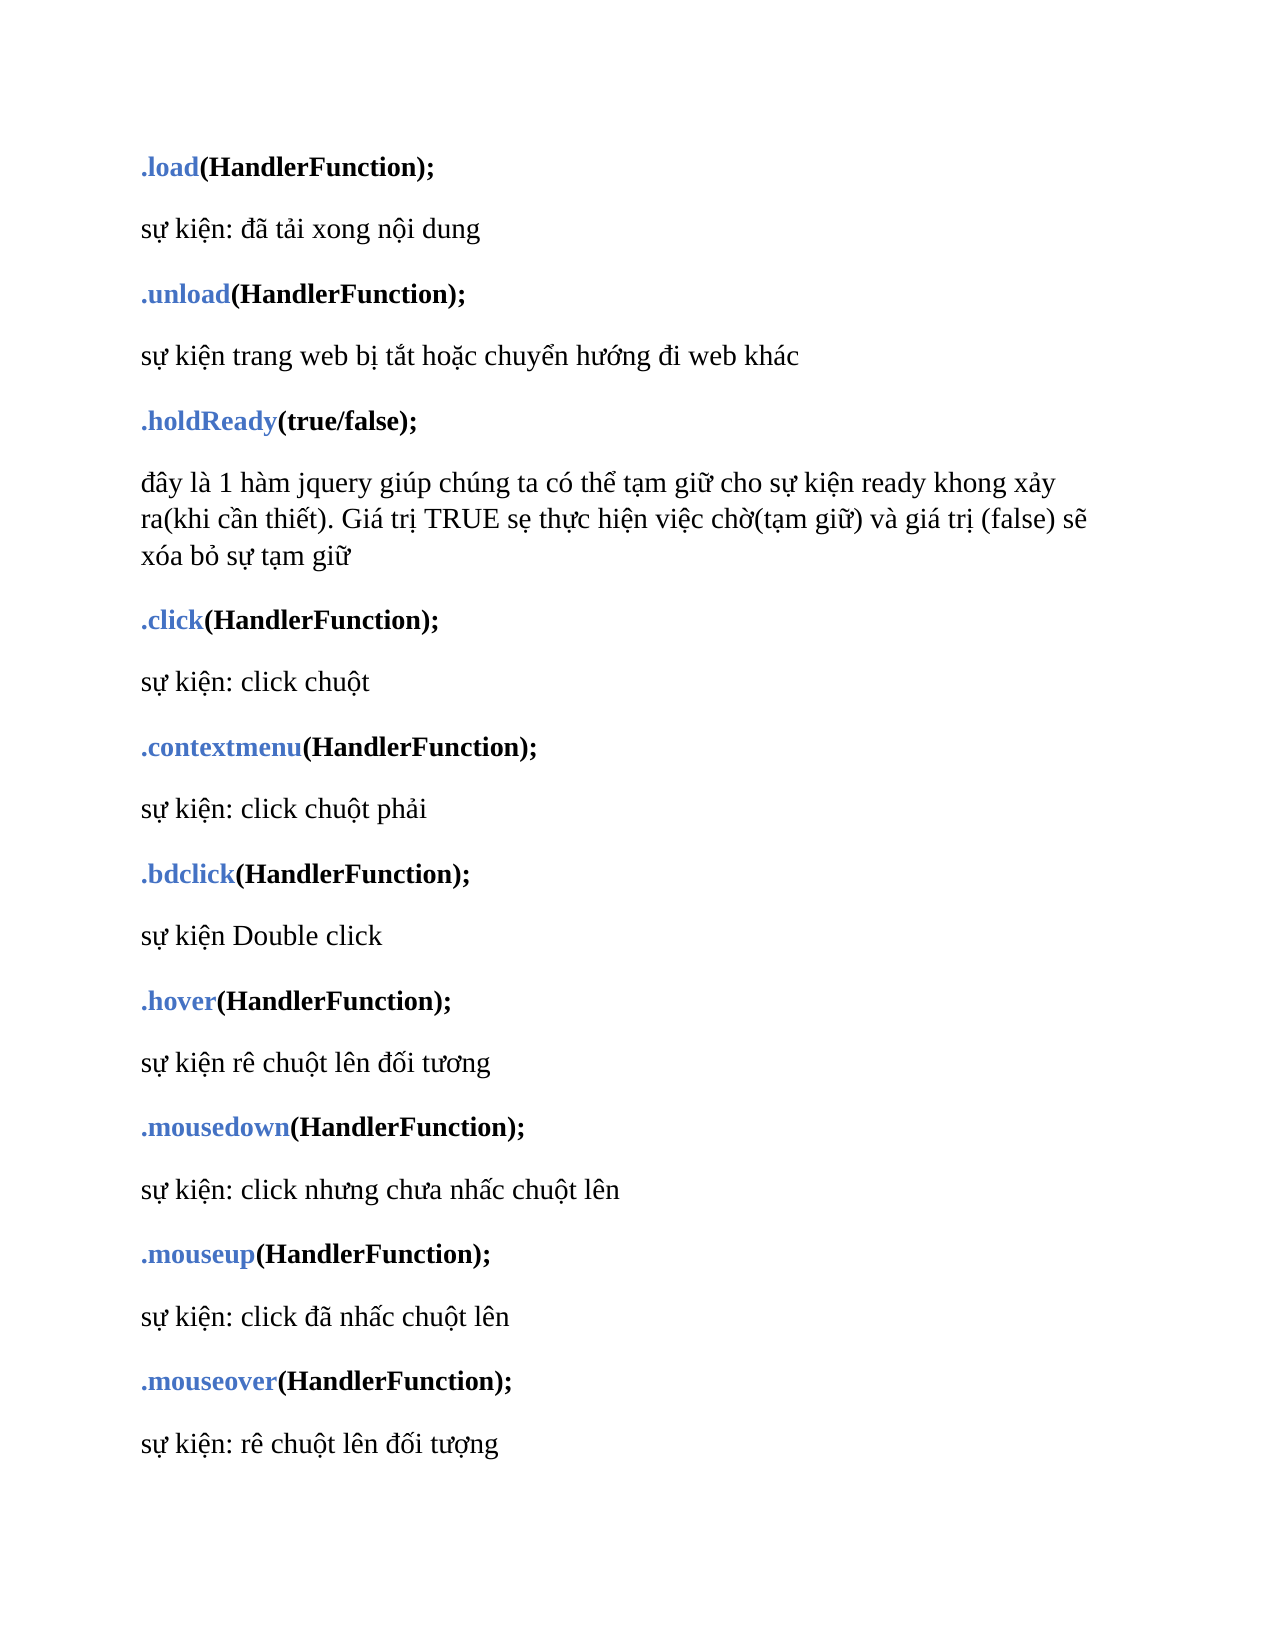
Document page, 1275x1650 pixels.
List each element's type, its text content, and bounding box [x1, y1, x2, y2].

subtitle .load(HandlerFunction); [141, 150, 1125, 182]
subtitle .bdclick(HandlerFunction); [141, 857, 1125, 889]
text sự kiện Double click [141, 918, 1125, 952]
subtitle .contextmenu(HandlerFunction); [141, 730, 1125, 762]
text sự kiện trang web bị tắt hoặc chuyển hướng đi web khác [141, 338, 1125, 372]
subtitle .click(HandlerFunction); [141, 603, 1125, 635]
subtitle .hover(HandlerFunction); [141, 983, 1125, 1016]
text sự kiện: click chuột phải [141, 791, 1125, 825]
text sự kiện rê chuột lên đối tương [141, 1045, 1125, 1079]
text sự kiện: đã tải xong nội dung [141, 212, 1125, 245]
subtitle .unload(HandlerFunction); [141, 277, 1125, 309]
subtitle .mousedown(HandlerFunction); [141, 1110, 1125, 1143]
text sự kiện: click nhưng chưa nhấc chuột lên [141, 1172, 1125, 1206]
subtitle .mouseover(HandlerFunction); [141, 1364, 1125, 1397]
text sự kiện: click đã nhấc chuột lên [141, 1299, 1125, 1332]
text đây là 1 hàm jquery giúp chúng ta có thể tạm giữ cho sự kiện ready khong xảy ra(khi cần thiết). Giá trị TRUE sẹ thực hiện việc chờ(tạm giữ) và giá trị (false) sẽ xóa bỏ sự tạm giữ [141, 465, 1125, 571]
text sự kiện: rê chuột lên đối tượng [141, 1426, 1125, 1459]
subtitle .mouseup(HandlerFunction); [141, 1237, 1125, 1270]
subtitle .holdReady(true/false); [141, 404, 1125, 436]
text sự kiện: click chuột [141, 664, 1125, 698]
